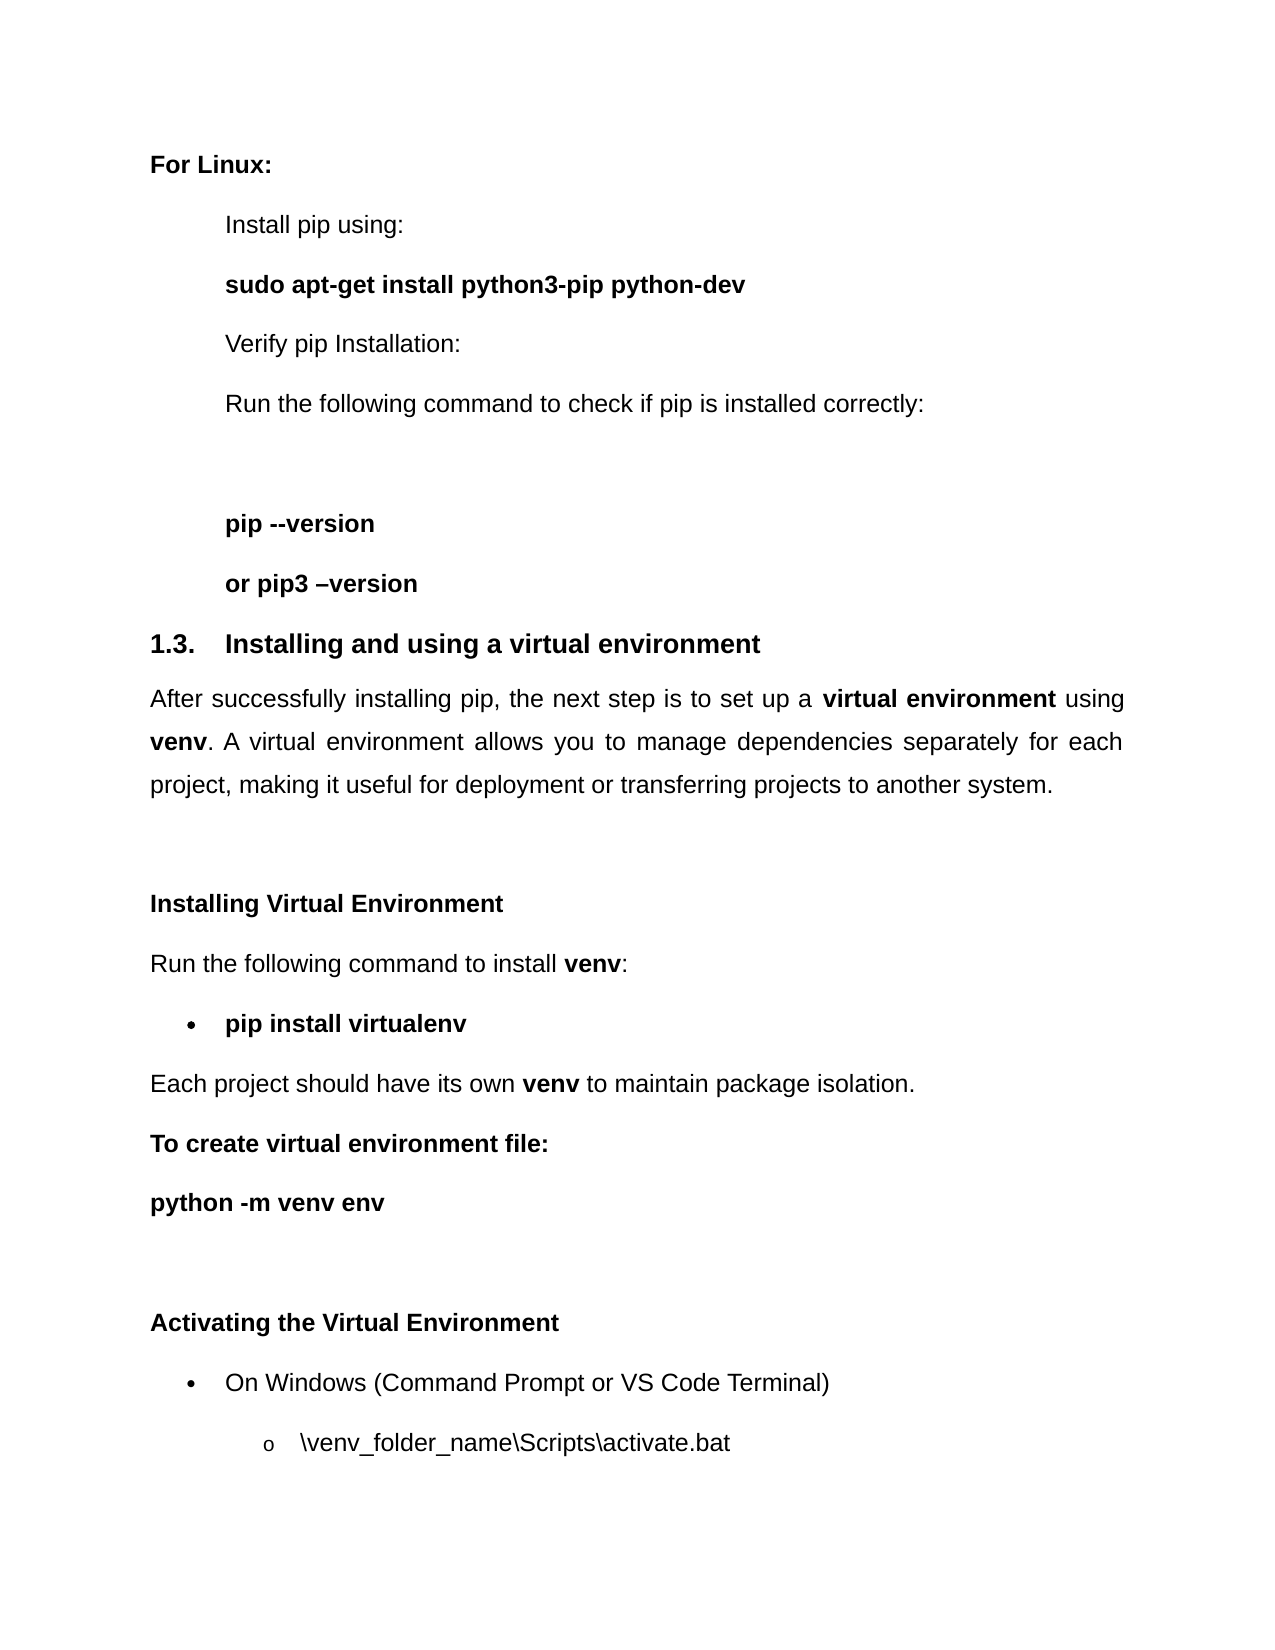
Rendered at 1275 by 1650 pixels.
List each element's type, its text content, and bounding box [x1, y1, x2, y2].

text After successfully installing pip, the next step is to set up a virtual environment using venv. A virtual environment allows you to manage dependencies separately for each project, making it useful for deployment or transferring projects to another system. [150, 683, 1125, 798]
text Verify pip Installation: [150, 329, 1125, 358]
list pip install virtualenv [187, 1009, 1125, 1038]
list On Windows (Command Prompt or VS Code Terminal) [187, 1368, 1125, 1396]
text For Linux: [150, 150, 1125, 179]
text Run the following command to check if pip is installed correctly: [150, 389, 1125, 418]
text or pip3 –version [150, 568, 1125, 597]
text Installing Virtual Environment [150, 889, 1125, 918]
list \venv_folder_name\Scripts\activate.bat [262, 1427, 1125, 1457]
text To create virtual environment file: [150, 1128, 1125, 1157]
text sudo apt-get install python3-pip python-dev [150, 269, 1125, 298]
text Each project should have its own venv to maintain package isolation. [150, 1069, 1125, 1097]
text python -m venv env [150, 1188, 1125, 1217]
text Install pip using: [150, 210, 1125, 238]
subtitle Installing and using a virtual environment [150, 628, 1125, 659]
text pip --version [150, 509, 1125, 537]
text Activating the Virtual Environment [150, 1308, 1125, 1337]
text Run the following command to install venv: [150, 949, 1125, 978]
